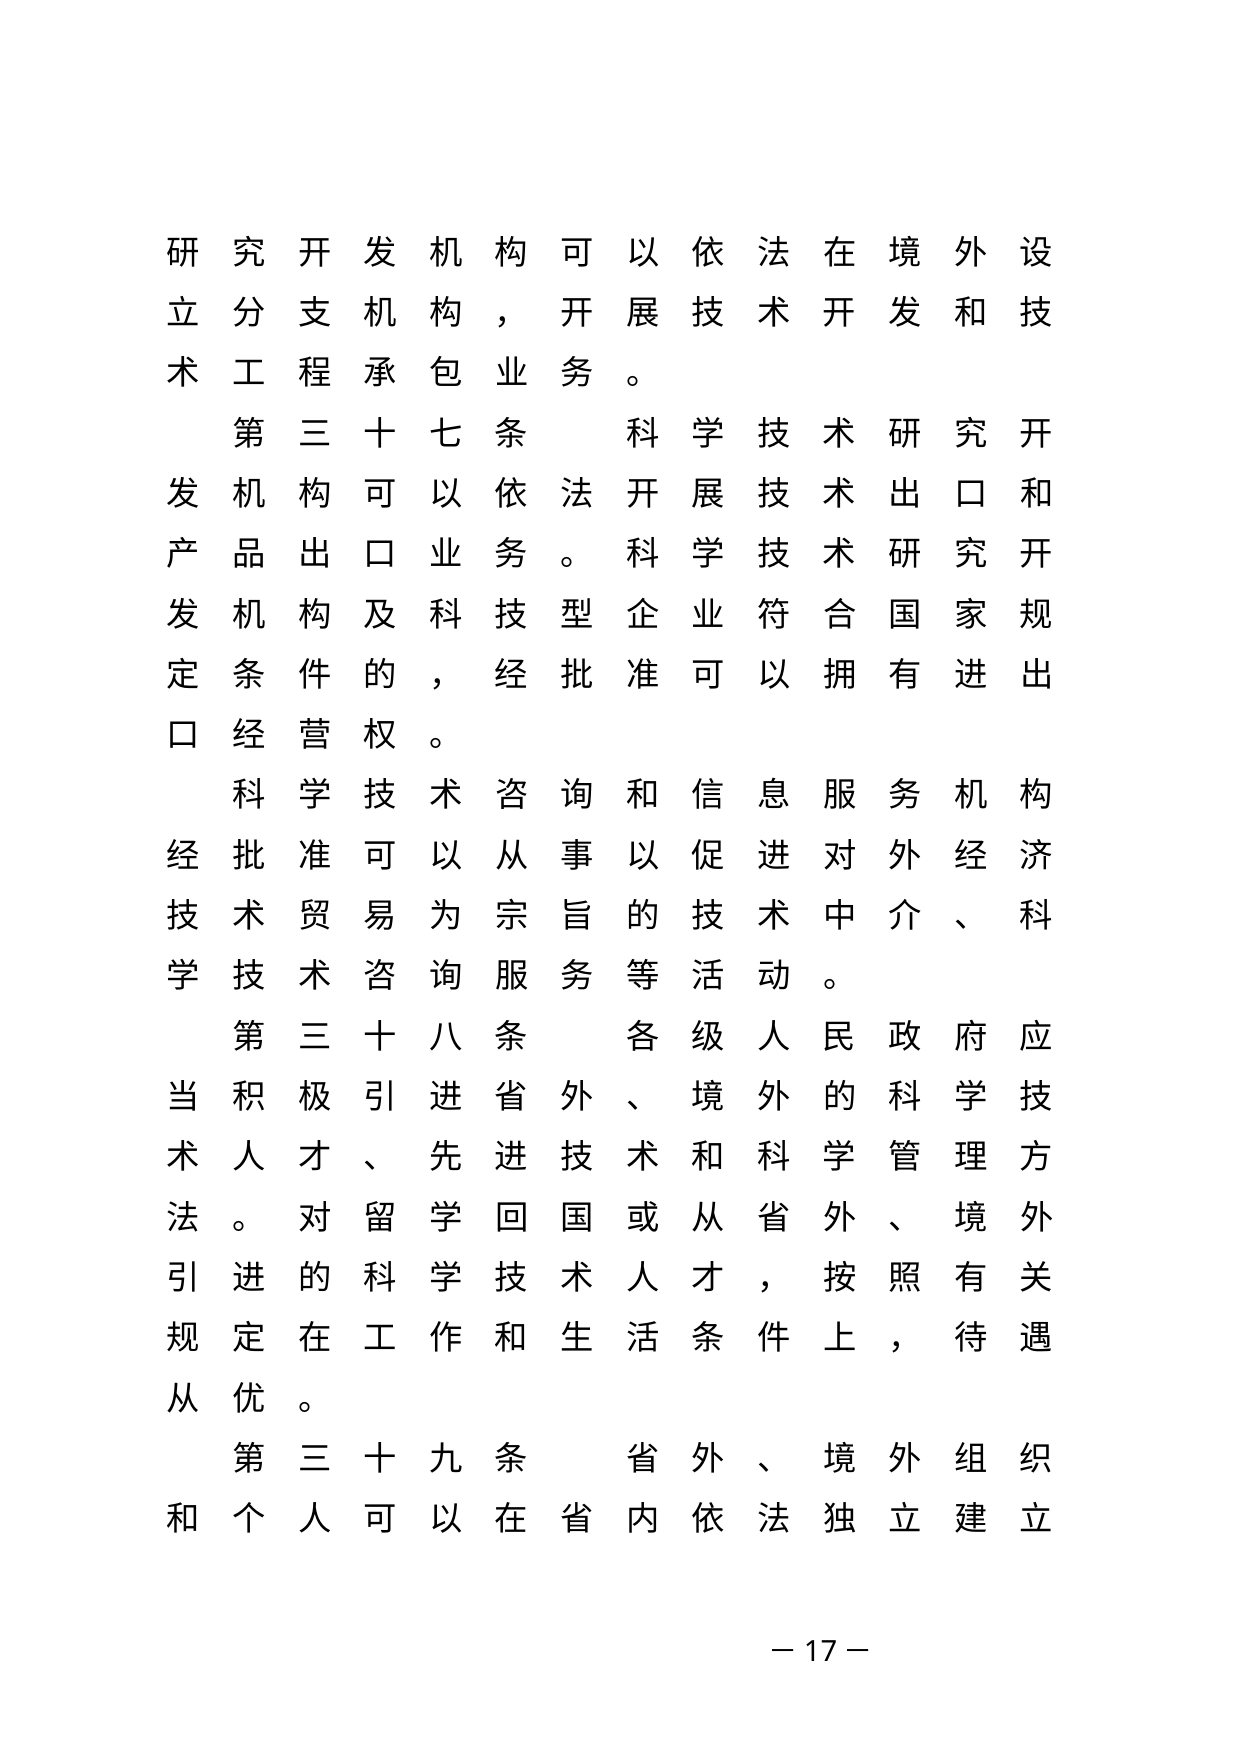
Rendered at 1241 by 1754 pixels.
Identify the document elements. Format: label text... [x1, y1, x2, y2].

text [167, 1426, 1085, 1546]
text 第三十八条 各级人民政府应当积极引进省外、境外的科学技术人才、先进技术和科学管理方法。对留学回国或从省外、境外引进的科学技术人才，按照有关规定在工作和生活条件上，待遇从优。 [167, 1003, 1085, 1426]
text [167, 219, 1085, 400]
text 第三十七条 科学技术研究开发机构可以依法开展技术出口和产品出口业务。科学技术研究开发机构及科技型企业符合国家规定条件的，经批准可以拥有进出口经营权。 [167, 400, 1085, 762]
text 科学技术咨询和信息服务机构经批准可以从事以促进对外经济技术贸易为宗旨的技术中介、科学技术咨询服务等活动。 [167, 762, 1085, 1003]
